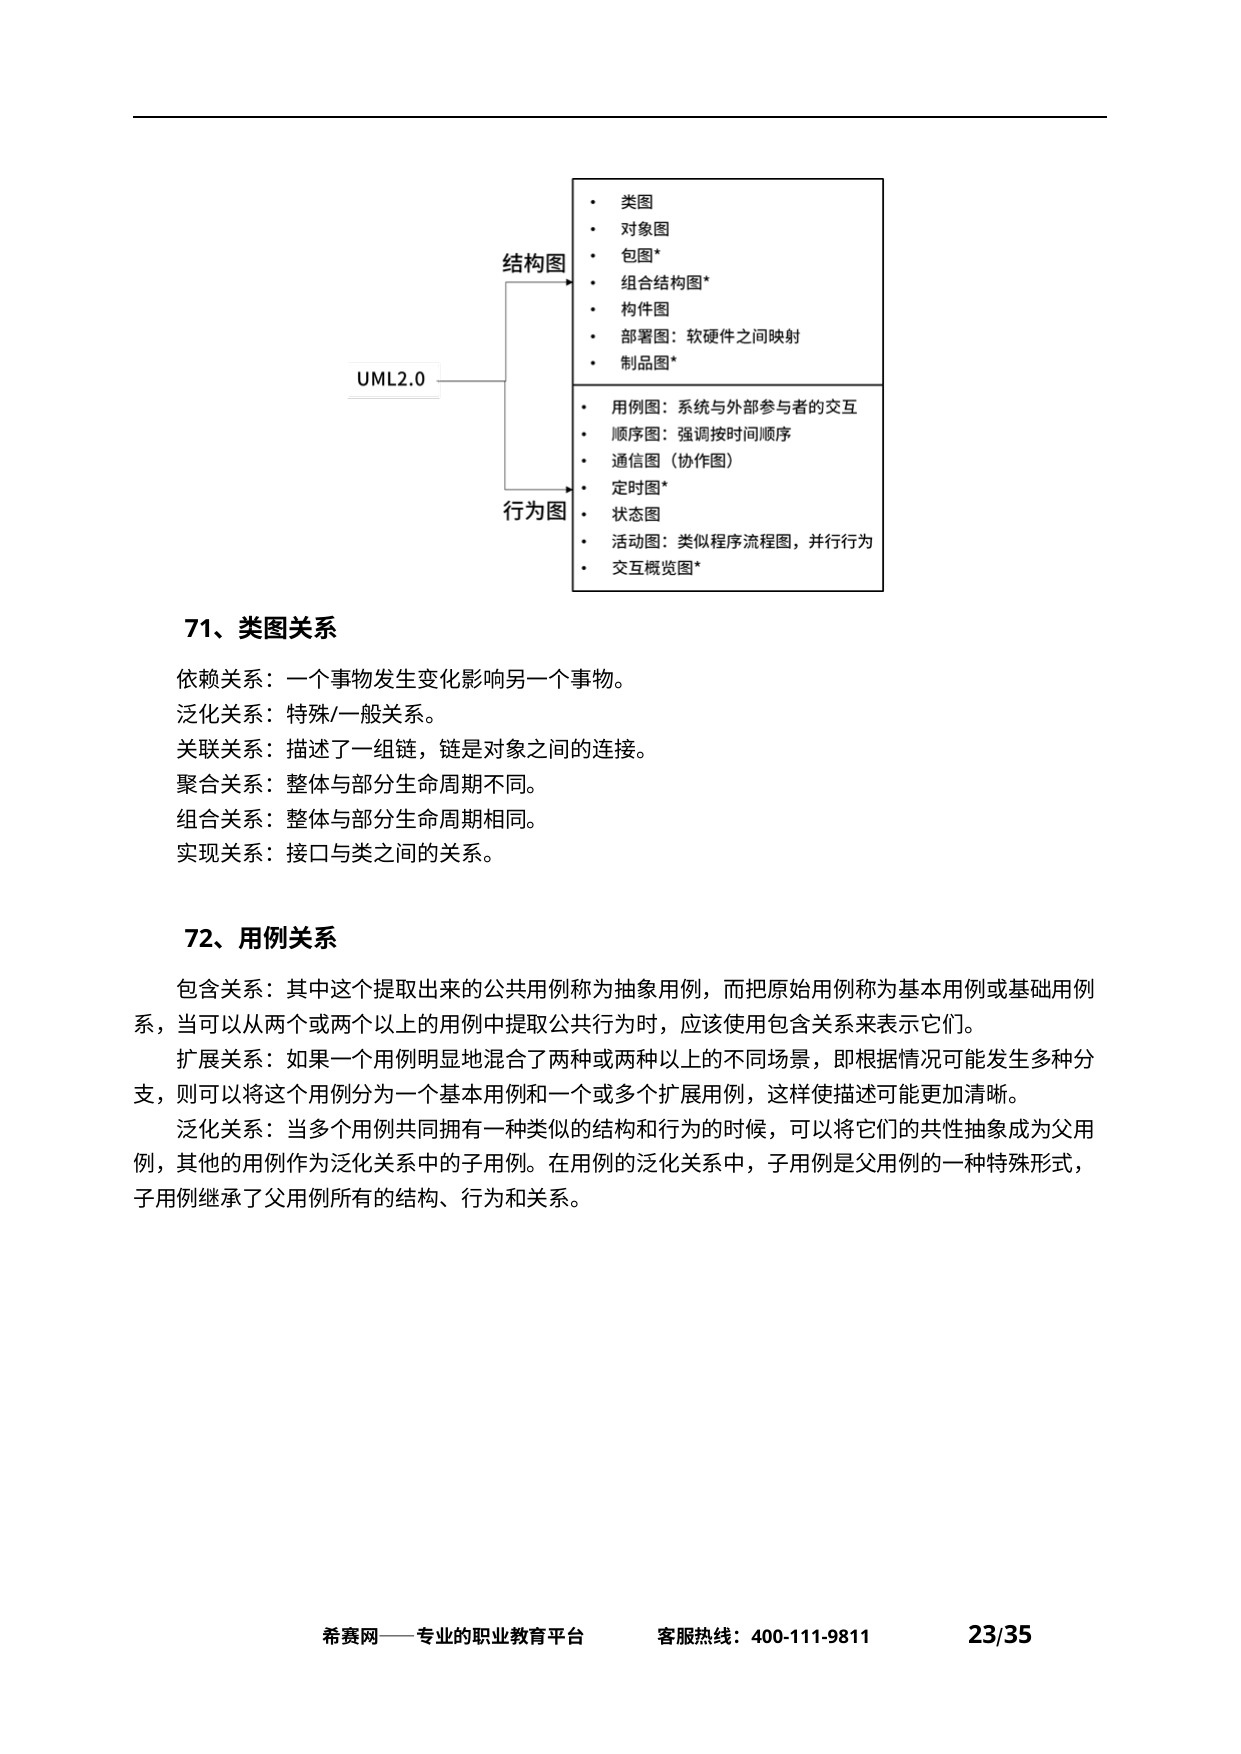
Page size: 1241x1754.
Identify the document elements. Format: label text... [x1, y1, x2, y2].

text 组合关系：整体与部分生命周期相同。 [133, 802, 1107, 833]
text 实现关系：接口与类之间的关系。 [133, 836, 1107, 868]
text 关联关系：描述了一组链，链是对象之间的连接。 [133, 732, 1107, 764]
subtitle 71、类图关系 [133, 594, 1107, 659]
text 泛化关系：当多个用例共同拥有一种类似的结构和行为的时候，可以将它们的共性抽象成为父用例，其他的用例作为泛化关系中的子用例。在用例的泛化关系中，子用例是父用例的一种特殊形式，子用例继承了父用例所有的结构、行为和关系。 [133, 1112, 1107, 1213]
text 依赖关系：一个事物发生变化影响另一个事物。 [133, 662, 1107, 694]
text 聚合关系：整体与部分生命周期不同。 [133, 767, 1107, 798]
subtitle 72、用例关系 [133, 904, 1107, 969]
text 包含关系：其中这个提取出来的公共用例称为抽象用例，而把原始用例称为基本用例或基础用例系，当可以从两个或两个以上的用例中提取公共行为时，应该使用包含关系来表示它们。 [133, 972, 1107, 1039]
text 扩展关系：如果一个用例明显地混合了两种或两种以上的不同场景，即根据情况可能发生多种分支，则可以将这个用例分为一个基本用例和一个或多个扩展用例，这样使描述可能更加清晰。 [133, 1042, 1107, 1108]
text 泛化关系：特殊/一般关系。 [133, 697, 1107, 729]
picture [347, 178, 893, 592]
